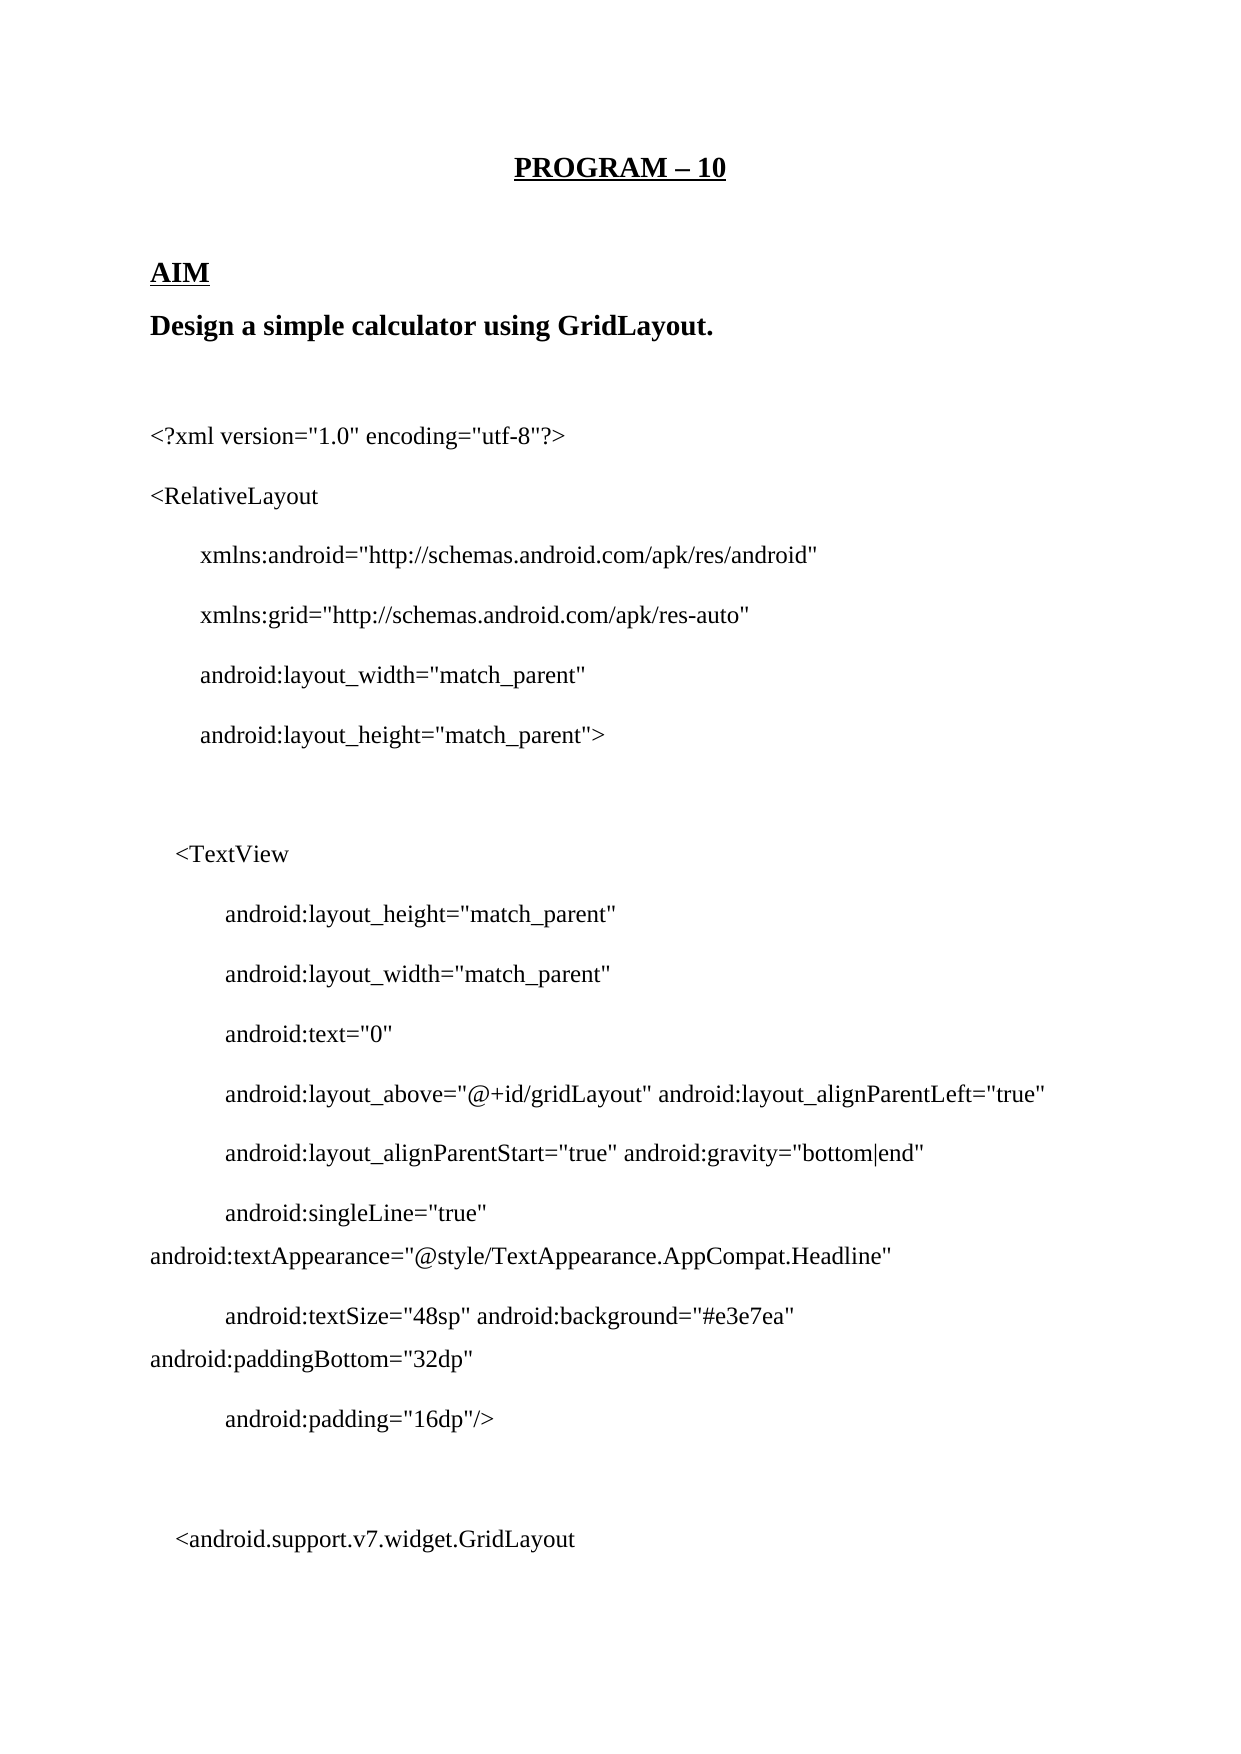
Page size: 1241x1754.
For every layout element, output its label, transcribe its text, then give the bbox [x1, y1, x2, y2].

text android:text="0" [150, 1019, 1090, 1048]
text android:textSize="48sp" android:background="#e3e7ea" android:paddingBottom="32dp" [150, 1301, 1090, 1373]
text android:layout_above="@+id/gridLayout" android:layout_alignParentLeft="true" [150, 1079, 1090, 1107]
text <android.support.v7.widget.GridLayout [150, 1524, 1090, 1552]
text Design a simple calculator using GridLayout. [150, 308, 1090, 342]
text <TextView [150, 839, 1090, 868]
text PROGRAM – 10 [150, 150, 1090, 183]
text <?xml version="1.0" encoding="utf-8"?> [150, 421, 1090, 450]
text android:layout_height="match_parent" [150, 899, 1090, 928]
text AIM [150, 256, 1090, 289]
text android:layout_height="match_parent"> [150, 720, 1090, 749]
text android:padding="16dp"/> [150, 1404, 1090, 1433]
text xmlns:android="http://schemas.android.com/apk/res/android" [150, 541, 1090, 569]
text <RelativeLayout [150, 481, 1090, 509]
text xmlns:grid="http://schemas.android.com/apk/res-auto" [150, 600, 1090, 629]
text android:layout_width="match_parent" [150, 660, 1090, 689]
text android:layout_alignParentStart="true" android:gravity="bottom|end" [150, 1138, 1090, 1167]
text android:singleLine="true" android:textAppearance="@style/TextAppearance.AppCompat.Headline" [150, 1198, 1090, 1270]
text android:layout_width="match_parent" [150, 959, 1090, 988]
